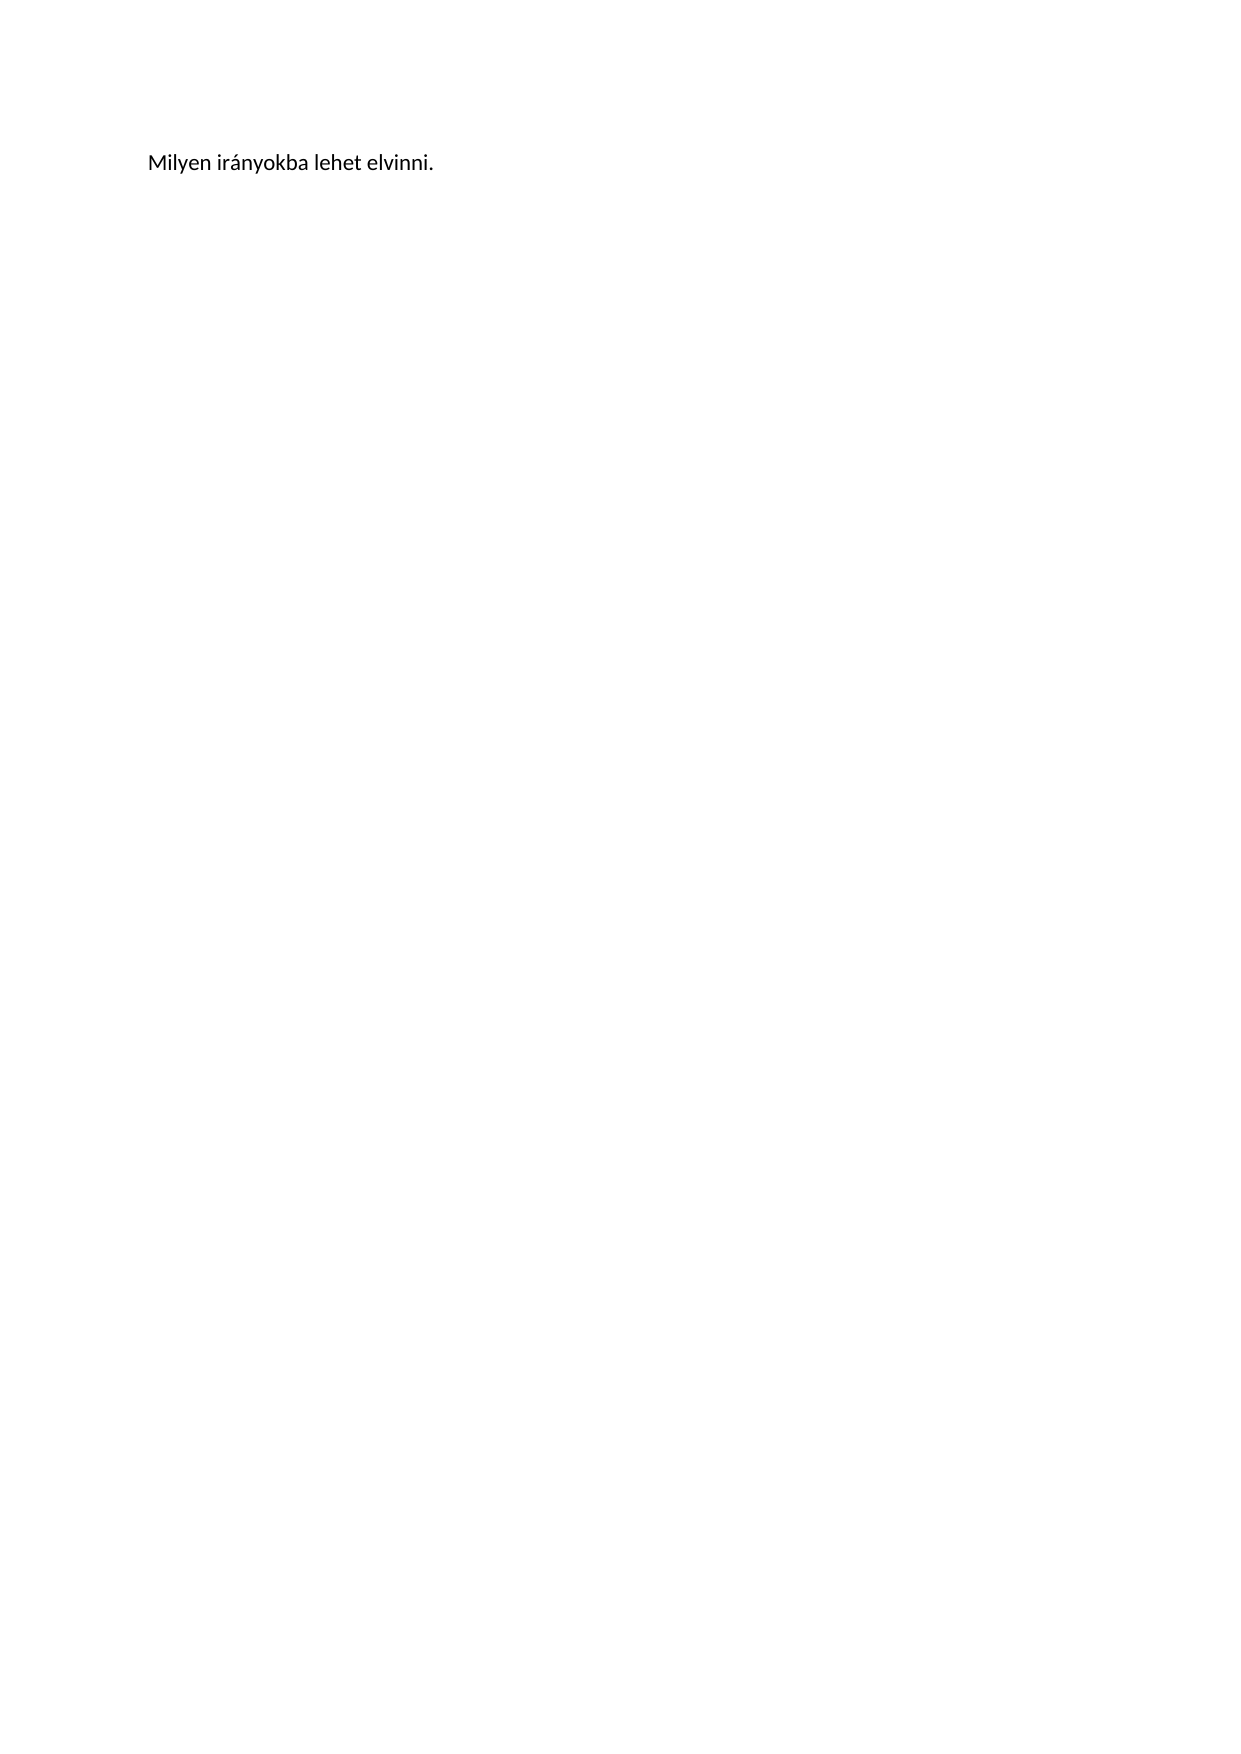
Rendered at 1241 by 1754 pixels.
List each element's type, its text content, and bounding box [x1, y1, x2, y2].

text Milyen irányokba lehet elvinni. [148, 148, 1093, 176]
